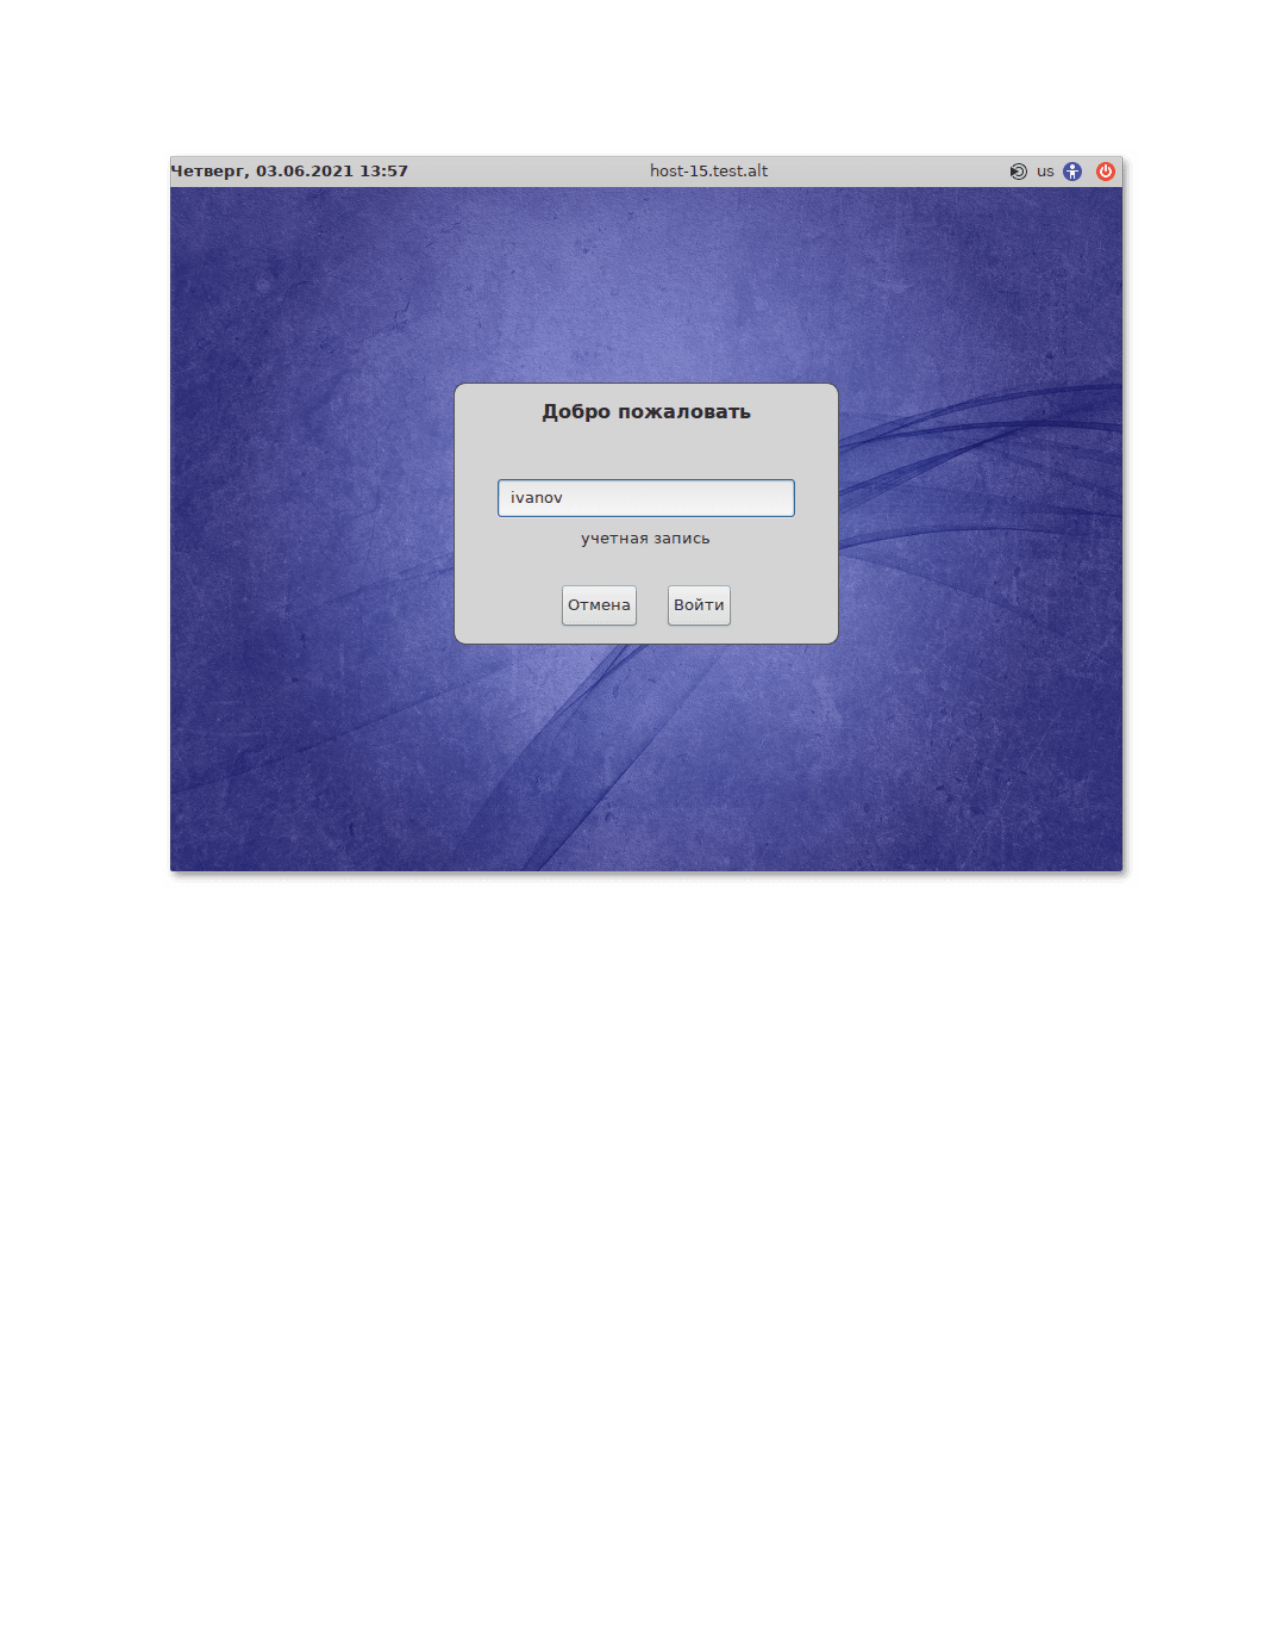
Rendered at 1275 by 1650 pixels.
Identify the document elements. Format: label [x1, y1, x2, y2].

picture [162, 150, 1138, 888]
